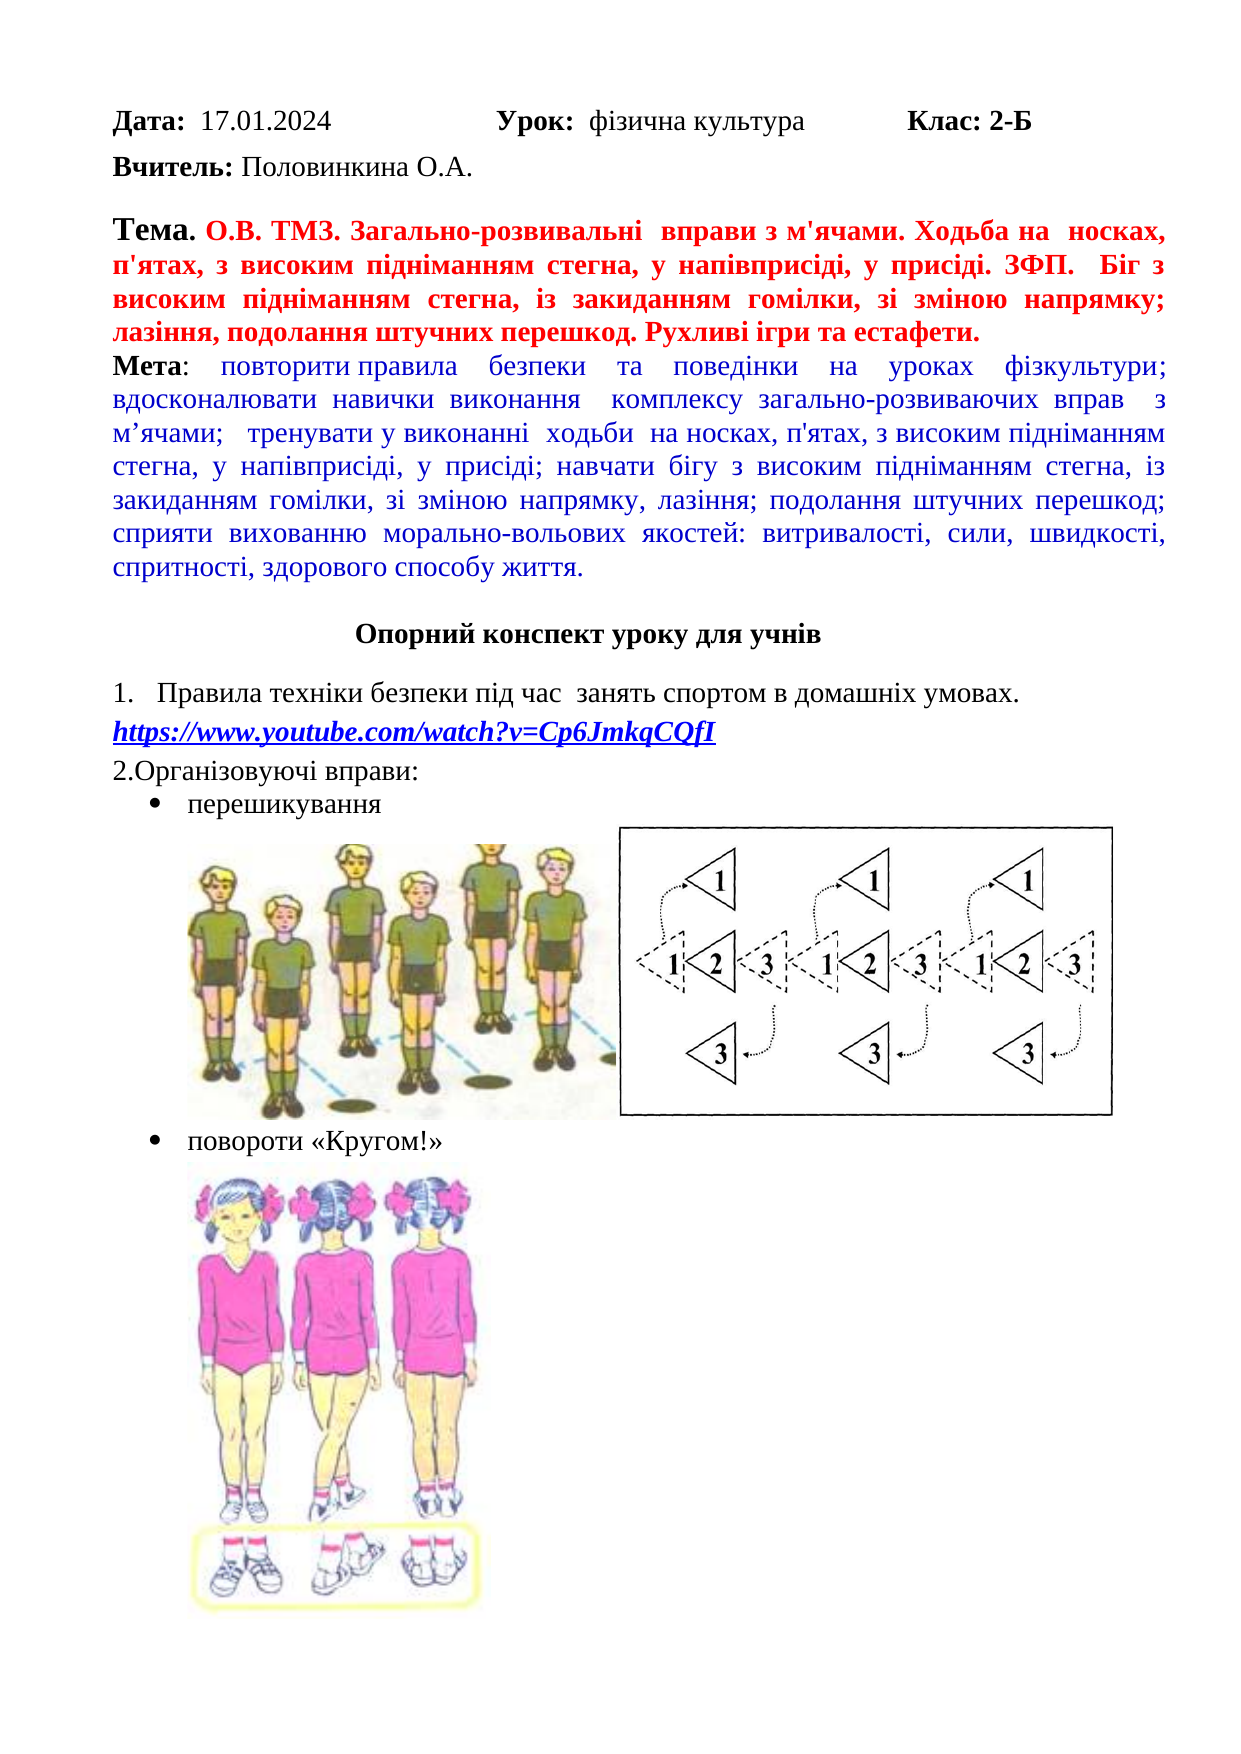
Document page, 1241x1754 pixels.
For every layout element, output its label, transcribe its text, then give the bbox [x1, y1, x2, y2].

text Вчитель: Половинкина О.А. [112, 149, 1167, 183]
text Опорний конспект уроку для учнів [260, 616, 1167, 650]
list повороти «Кругом!» [150, 1123, 1167, 1157]
list перешикування [150, 786, 1167, 820]
text Дата: 17.01.2024 Урок: фізична культура Клас: 2-Б [112, 103, 1167, 137]
text Тема. О.В. ТМЗ. Загально-розвивальні вправи з м'ячами. Ходьба на носках, п'ятах, з високим підніманням стегна, у напівприсіді, у присіді. ЗФП. Біг з високим підніманням стегна, із закиданням гомілки, зі зміною напрямку; лазіння, подолання штучних перешкод. Рухливі ігри та естафети. [112, 209, 1167, 348]
text 2.Організовуючі вправи: [112, 753, 1167, 786]
text https://www.youtube.com/watch?v=Cp6JmkqCQfI [112, 714, 1167, 748]
list Правила техніки безпеки під час занять спортом в домашніх умовах. [112, 676, 1167, 709]
text Мета: повторити правила безпеки та поведінки на уроках фізкультури; вдосконалювати навички виконання комплексу загально-розвиваючих вправ з м’ячами; тренувати у виконанні ходьби на носках, п'ятах, з високим підніманням стегна, у напівприсіді, у присіді; навчати бігу з високим підніманням стегна, із закиданням гомілки, зі зміною напрямку, лазіння; подолання штучних перешкод; сприяти вихованню морально-вольових якостей: витривалості, сили, швидкості, спритності, здорового способу життя. [112, 348, 1167, 583]
picture [187, 1162, 491, 1619]
picture [187, 824, 1114, 1120]
